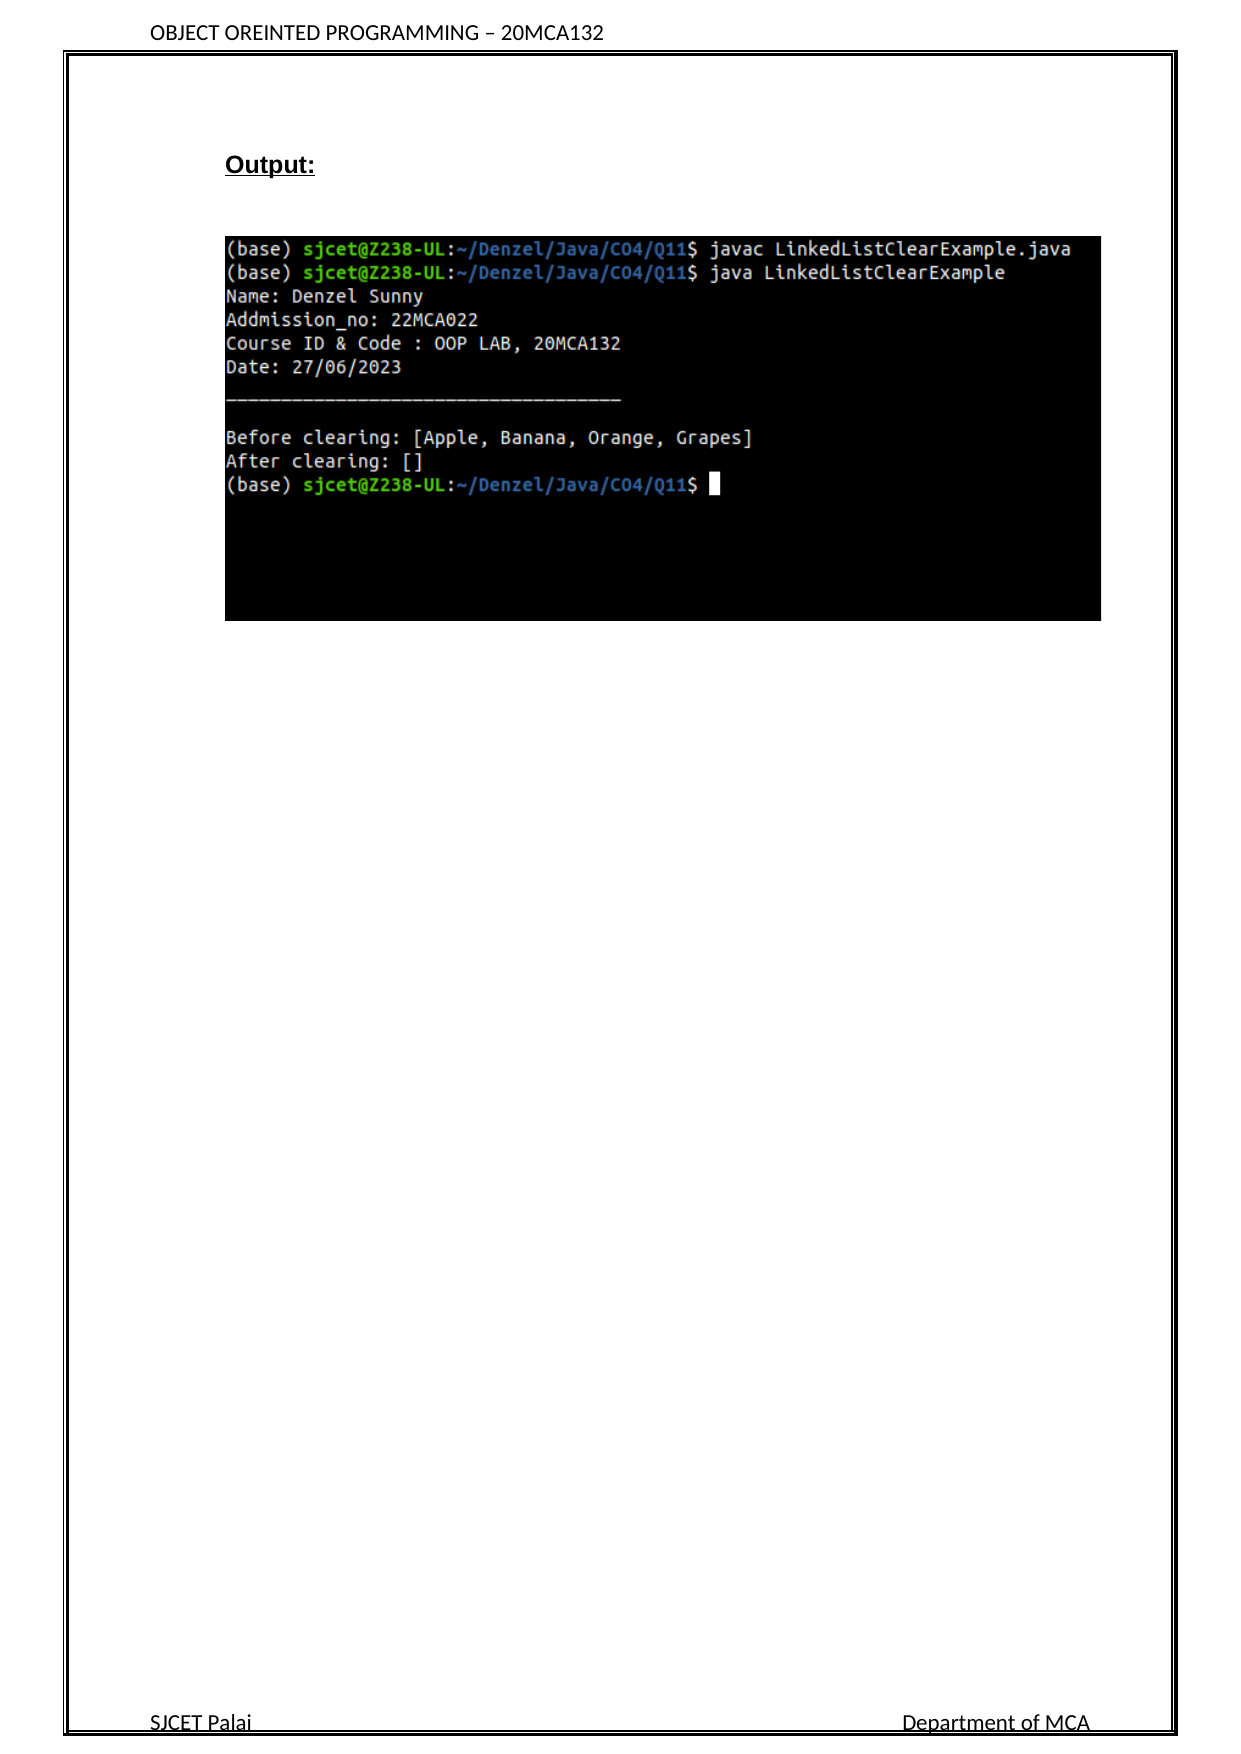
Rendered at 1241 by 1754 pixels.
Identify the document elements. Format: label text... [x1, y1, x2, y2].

picture [225, 236, 1102, 621]
list Output: [225, 150, 1090, 179]
